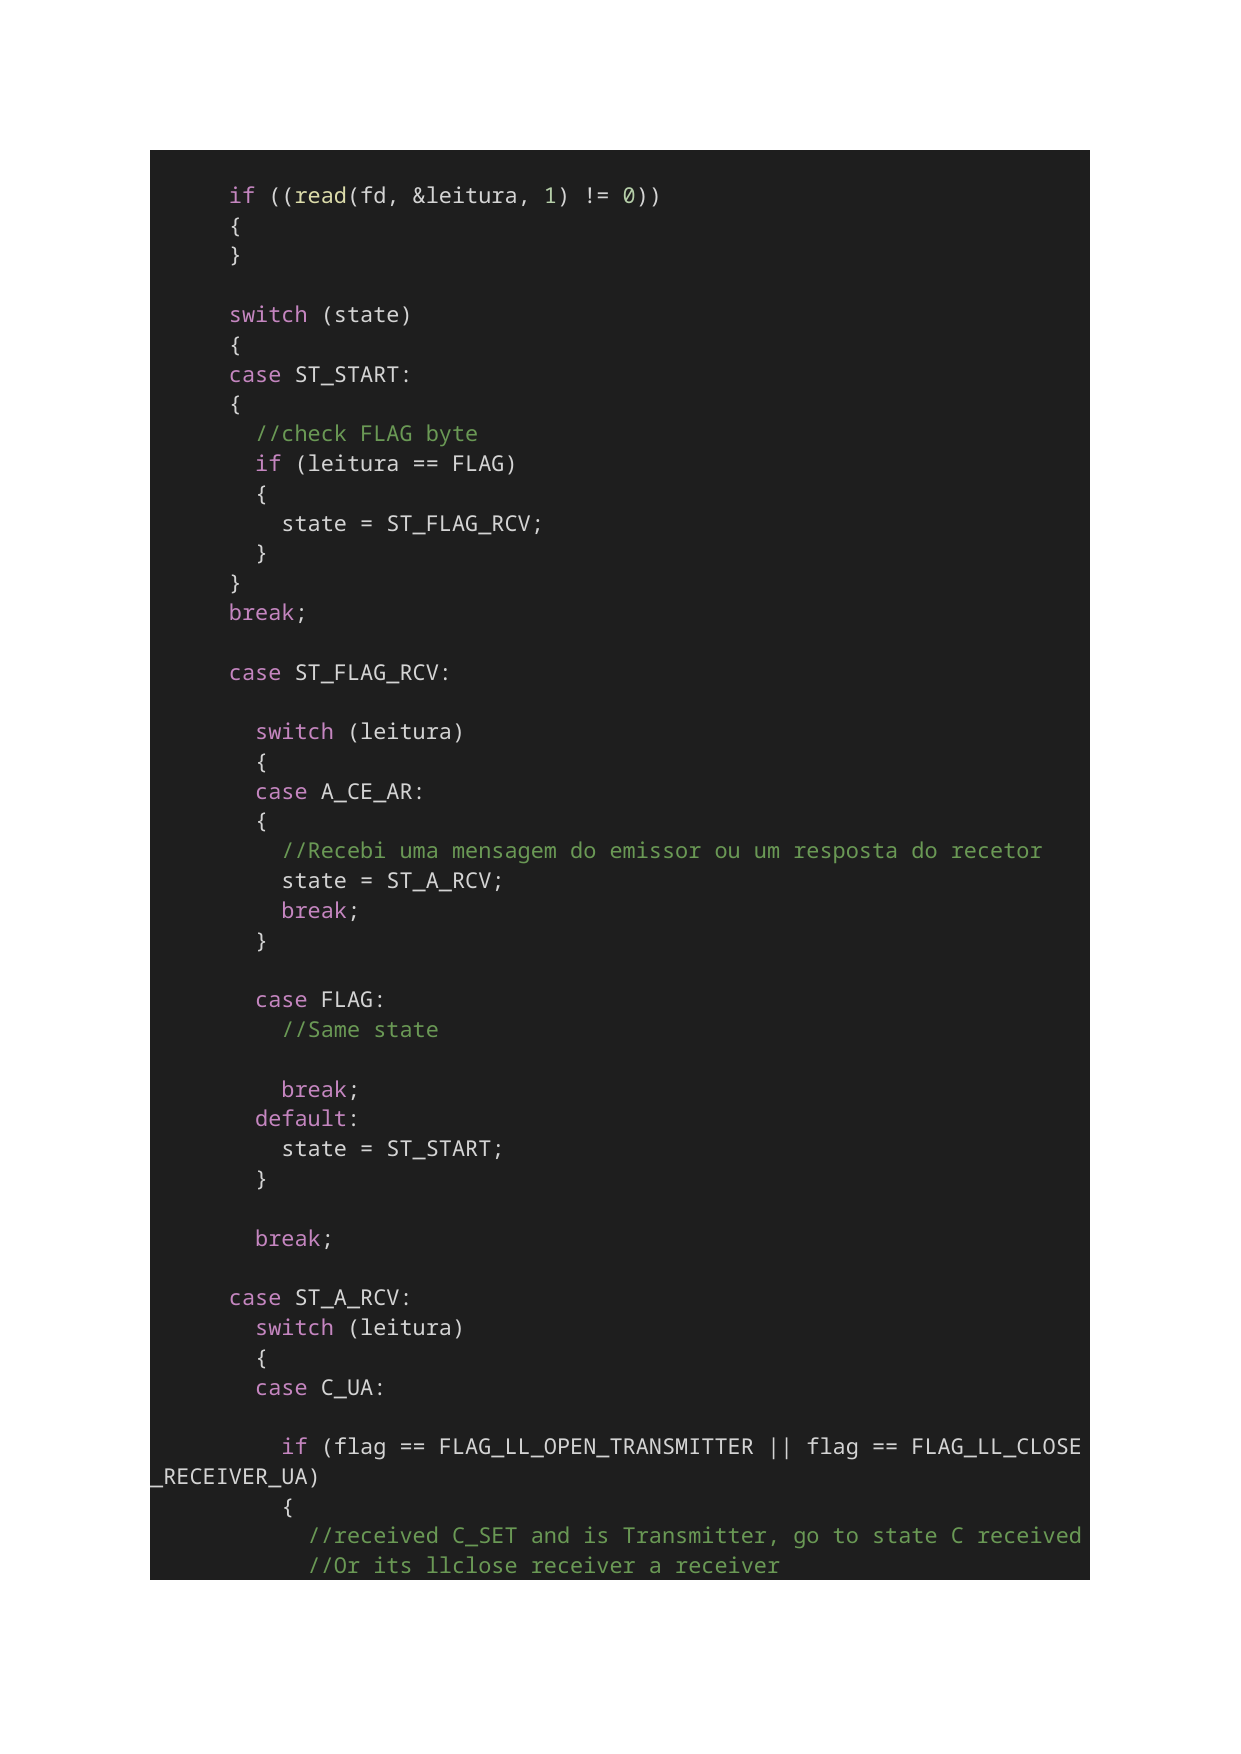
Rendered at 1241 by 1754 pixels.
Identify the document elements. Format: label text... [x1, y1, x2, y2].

text //Same state [150, 1014, 1090, 1044]
text { [150, 209, 1090, 239]
text } [150, 537, 1090, 567]
text state = ST_FLAG_RCV; [150, 507, 1090, 537]
text break; [150, 895, 1090, 924]
text { [150, 805, 1090, 835]
text if (leitura == FLAG) [150, 448, 1090, 478]
text break; [150, 1222, 1090, 1252]
text //check FLAG byte [150, 418, 1090, 448]
text //Or its llclose receiver a receiver [150, 1550, 1090, 1580]
text } [150, 924, 1090, 954]
text state = ST_START; [150, 1133, 1090, 1163]
text state = ST_A_RCV; [150, 865, 1090, 895]
text if (flag == FLAG_LL_OPEN_TRANSMITTER || flag == FLAG_LL_CLOSE_RECEIVER_UA) [150, 1431, 1090, 1491]
text case ST_A_RCV: [150, 1282, 1090, 1312]
text { [150, 329, 1090, 358]
text switch (leitura) [150, 716, 1090, 746]
text { [150, 1342, 1090, 1371]
text } [150, 1163, 1090, 1193]
text if ((read(fd, &leitura, 1) != 0)) [150, 180, 1090, 209]
text case C_UA: [150, 1371, 1090, 1401]
text switch (leitura) [150, 1312, 1090, 1342]
text case ST_START: [150, 358, 1090, 388]
text { [150, 478, 1090, 507]
text { [150, 388, 1090, 418]
text case ST_FLAG_RCV: [150, 656, 1090, 686]
text } [150, 239, 1090, 269]
text //received C_SET and is Transmitter, go to state C received [150, 1520, 1090, 1550]
text } [150, 567, 1090, 597]
text break; [150, 597, 1090, 627]
text case A_CE_AR: [150, 776, 1090, 805]
text case FLAG: [150, 984, 1090, 1014]
text break; [150, 1073, 1090, 1103]
text { [150, 746, 1090, 776]
text switch (state) [150, 299, 1090, 329]
text default: [150, 1103, 1090, 1133]
text //Recebi uma mensagem do emissor ou um resposta do recetor [150, 835, 1090, 865]
text { [150, 1491, 1090, 1520]
